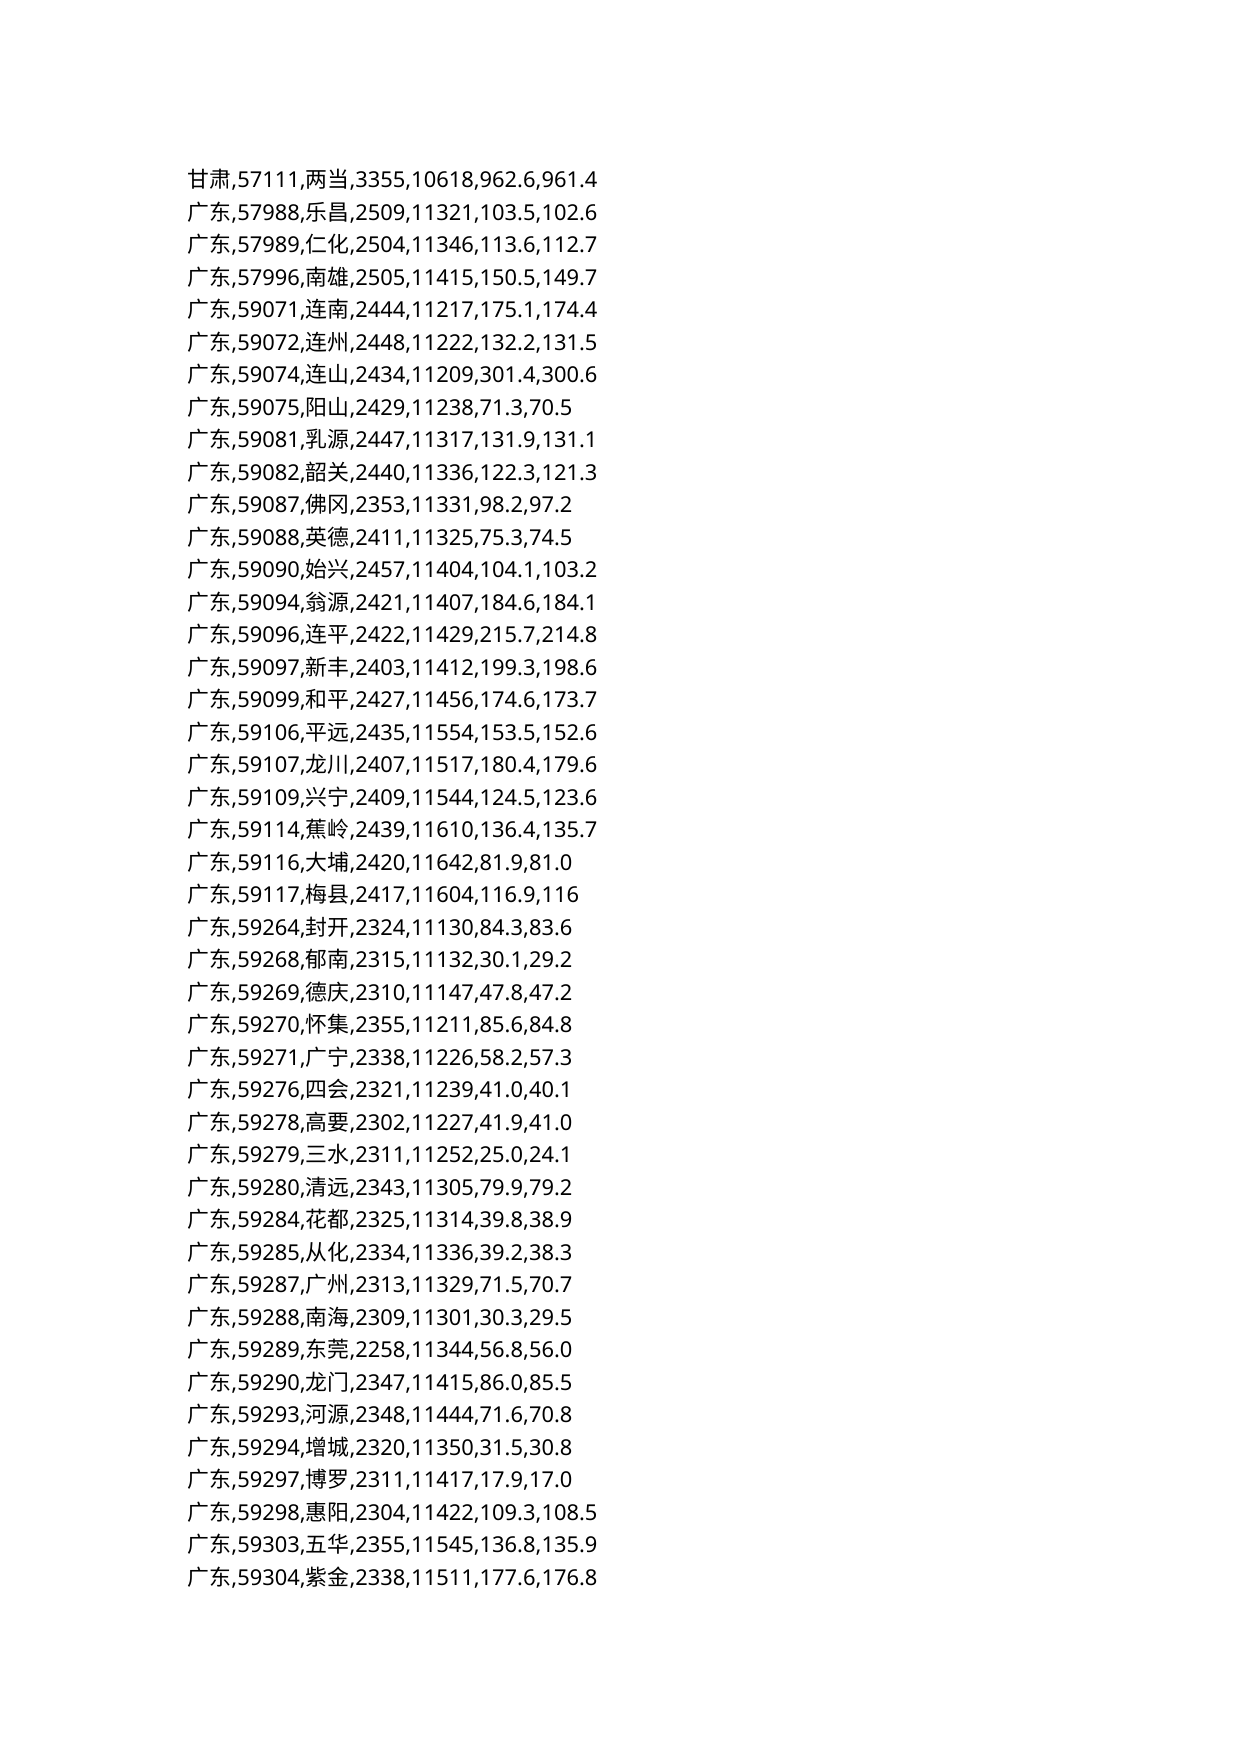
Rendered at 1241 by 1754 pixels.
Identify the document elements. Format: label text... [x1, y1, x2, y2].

text 广东,59116,大埔,2420,11642,81.9,81.0 [187, 844, 1053, 877]
text 广东,59293,河源,2348,11444,71.6,70.8 [187, 1397, 1053, 1429]
text 广东,59276,四会,2321,11239,41.0,40.1 [187, 1072, 1053, 1104]
text 广东,59294,增城,2320,11350,31.5,30.8 [187, 1429, 1053, 1462]
text 广东,59099,和平,2427,11456,174.6,173.7 [187, 682, 1053, 714]
text 广东,59270,怀集,2355,11211,85.6,84.8 [187, 1007, 1053, 1039]
text 广东,59290,龙门,2347,11415,86.0,85.5 [187, 1364, 1053, 1397]
text 广东,59303,五华,2355,11545,136.8,135.9 [187, 1527, 1053, 1559]
text 广东,59082,韶关,2440,11336,122.3,121.3 [187, 454, 1053, 487]
text 广东,59264,封开,2324,11130,84.3,83.6 [187, 909, 1053, 942]
text 广东,59090,始兴,2457,11404,104.1,103.2 [187, 552, 1053, 584]
text 广东,59271,广宁,2338,11226,58.2,57.3 [187, 1039, 1053, 1072]
text 广东,59081,乳源,2447,11317,131.9,131.1 [187, 422, 1053, 454]
text 广东,59288,南海,2309,11301,30.3,29.5 [187, 1299, 1053, 1332]
text 广东,59074,连山,2434,11209,301.4,300.6 [187, 357, 1053, 389]
text 广东,59087,佛冈,2353,11331,98.2,97.2 [187, 487, 1053, 519]
text 广东,59289,东莞,2258,11344,56.8,56.0 [187, 1332, 1053, 1364]
text 甘肃,57111,两当,3355,10618,962.6,961.4 [187, 162, 1053, 194]
text 广东,59071,连南,2444,11217,175.1,174.4 [187, 292, 1053, 324]
text 广东,57989,仁化,2504,11346,113.6,112.7 [187, 227, 1053, 259]
text 广东,59278,高要,2302,11227,41.9,41.0 [187, 1104, 1053, 1137]
text 广东,59268,郁南,2315,11132,30.1,29.2 [187, 942, 1053, 974]
text 广东,59117,梅县,2417,11604,116.9,116 [187, 877, 1053, 909]
text 广东,59298,惠阳,2304,11422,109.3,108.5 [187, 1494, 1053, 1527]
text 广东,59285,从化,2334,11336,39.2,38.3 [187, 1234, 1053, 1267]
text 广东,59304,紫金,2338,11511,177.6,176.8 [187, 1559, 1053, 1592]
text 广东,59297,博罗,2311,11417,17.9,17.0 [187, 1462, 1053, 1494]
text 广东,59106,平远,2435,11554,153.5,152.6 [187, 714, 1053, 747]
text 广东,59096,连平,2422,11429,215.7,214.8 [187, 617, 1053, 649]
text 广东,59279,三水,2311,11252,25.0,24.1 [187, 1137, 1053, 1169]
text 广东,59072,连州,2448,11222,132.2,131.5 [187, 324, 1053, 357]
text 广东,59107,龙川,2407,11517,180.4,179.6 [187, 747, 1053, 779]
text 广东,59097,新丰,2403,11412,199.3,198.6 [187, 649, 1053, 682]
text 广东,57988,乐昌,2509,11321,103.5,102.6 [187, 194, 1053, 227]
text 广东,59269,德庆,2310,11147,47.8,47.2 [187, 974, 1053, 1007]
text 广东,59094,翁源,2421,11407,184.6,184.1 [187, 584, 1053, 617]
text 广东,59075,阳山,2429,11238,71.3,70.5 [187, 389, 1053, 422]
text 广东,59114,蕉岭,2439,11610,136.4,135.7 [187, 812, 1053, 844]
text 广东,59287,广州,2313,11329,71.5,70.7 [187, 1267, 1053, 1299]
text 广东,57996,南雄,2505,11415,150.5,149.7 [187, 259, 1053, 292]
text 广东,59109,兴宁,2409,11544,124.5,123.6 [187, 779, 1053, 812]
text 广东,59088,英德,2411,11325,75.3,74.5 [187, 519, 1053, 552]
text 广东,59284,花都,2325,11314,39.8,38.9 [187, 1202, 1053, 1234]
text 广东,59280,清远,2343,11305,79.9,79.2 [187, 1169, 1053, 1202]
